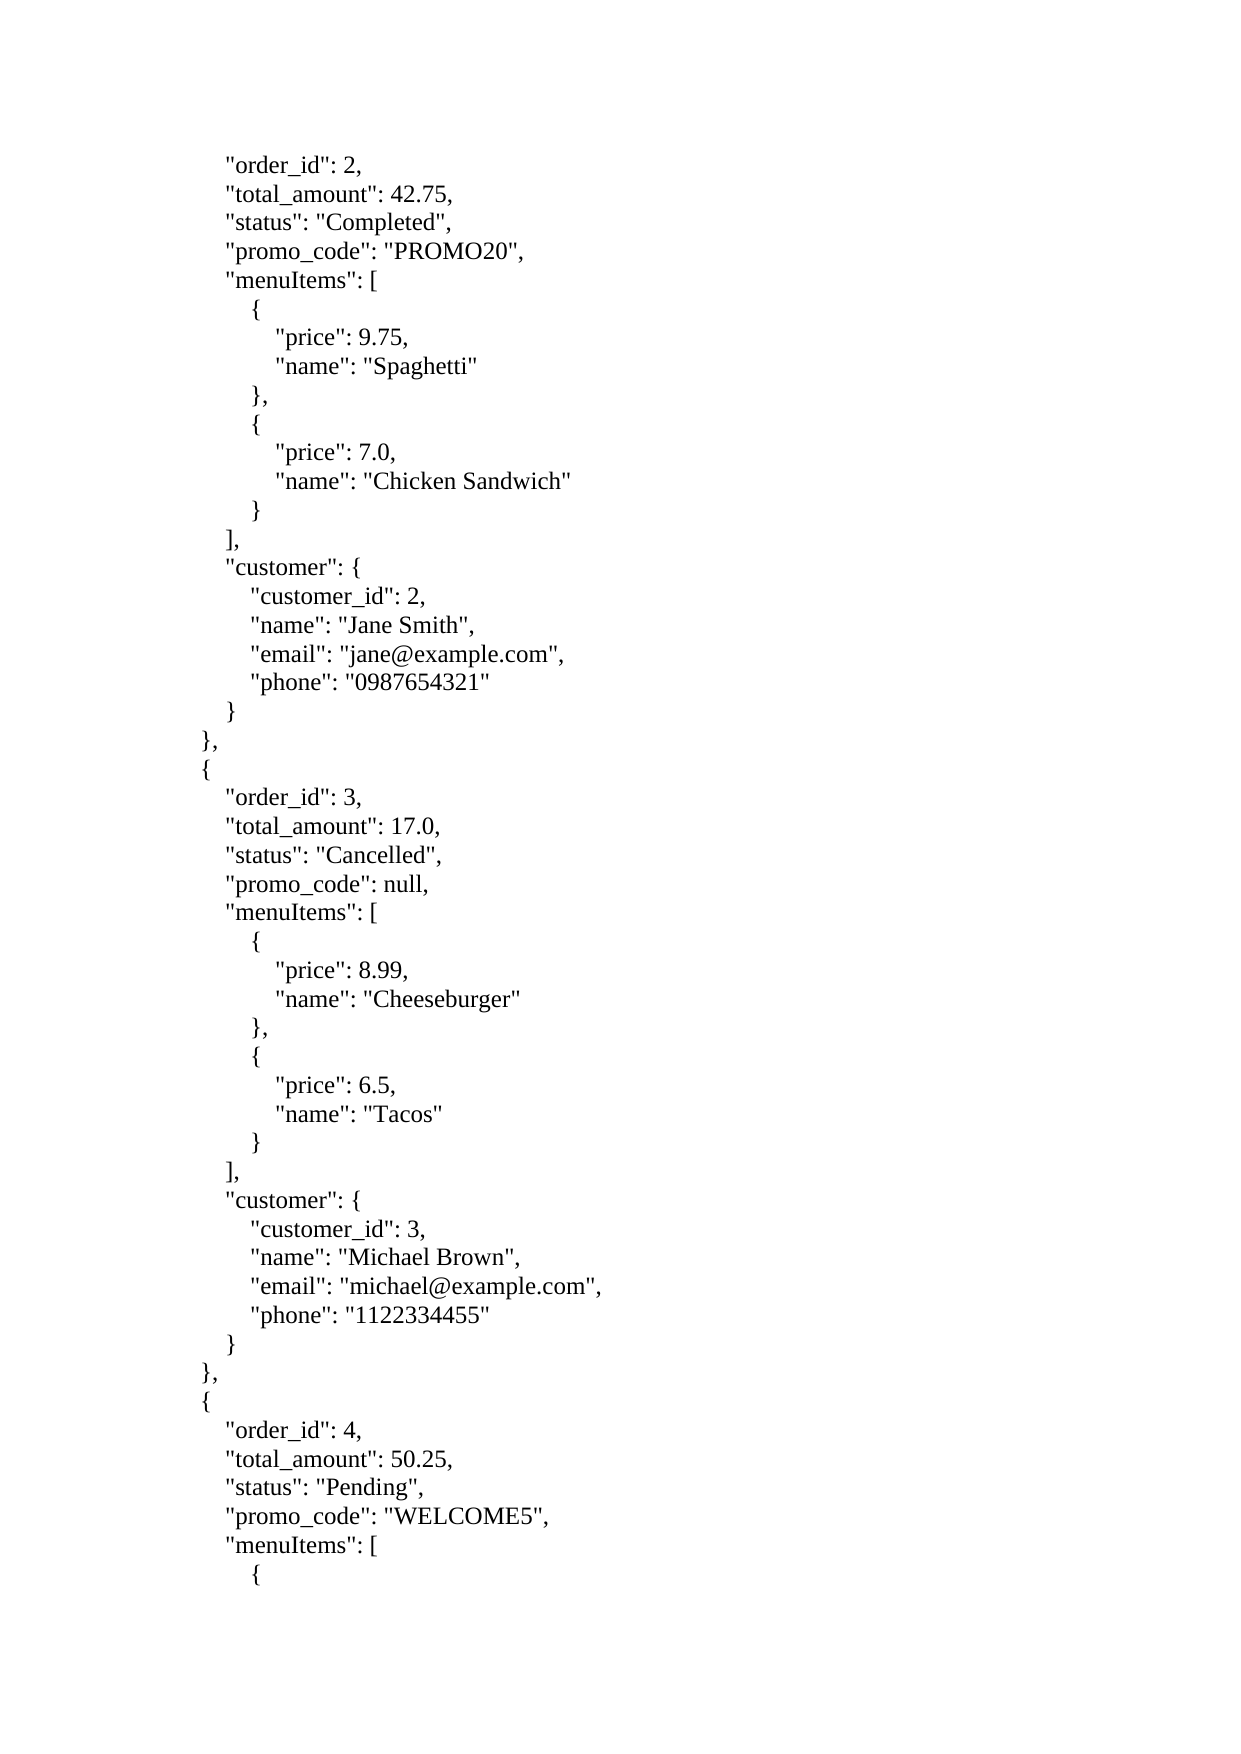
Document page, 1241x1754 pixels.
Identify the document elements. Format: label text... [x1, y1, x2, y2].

text } [150, 1127, 1090, 1156]
text "price": 9.75, [150, 322, 1090, 351]
text "total_amount": 50.25, [150, 1444, 1090, 1472]
text { [150, 1041, 1090, 1070]
text "order_id": 4, [150, 1415, 1090, 1444]
text "total_amount": 42.75, [150, 179, 1090, 207]
text "name": "Spaghetti" [150, 351, 1090, 380]
text "name": "Tacos" [150, 1099, 1090, 1127]
text "order_id": 2, [150, 150, 1090, 179]
text } [150, 1329, 1090, 1357]
text "name": "Jane Smith", [150, 610, 1090, 639]
text "menuItems": [ [150, 1530, 1090, 1559]
text { [150, 1559, 1090, 1587]
text "promo_code": null, [150, 869, 1090, 897]
text ], [150, 1156, 1090, 1185]
text "menuItems": [ [150, 265, 1090, 294]
text { [150, 1386, 1090, 1415]
text "status": "Cancelled", [150, 840, 1090, 869]
text "customer": { [150, 1185, 1090, 1214]
text { [150, 926, 1090, 955]
text "email": "jane@example.com", [150, 639, 1090, 667]
text "name": "Michael Brown", [150, 1242, 1090, 1271]
text "customer_id": 2, [150, 581, 1090, 610]
text } [150, 495, 1090, 524]
text }, [150, 725, 1090, 754]
text "price": 7.0, [150, 437, 1090, 466]
text "name": "Cheeseburger" [150, 984, 1090, 1012]
text "email": "michael@example.com", [150, 1271, 1090, 1300]
text "customer_id": 3, [150, 1214, 1090, 1242]
text ], [150, 524, 1090, 552]
text "phone": "1122334455" [150, 1300, 1090, 1329]
text "name": "Chicken Sandwich" [150, 466, 1090, 495]
text "order_id": 3, [150, 782, 1090, 811]
text "customer": { [150, 552, 1090, 581]
text "status": "Pending", [150, 1472, 1090, 1501]
text "phone": "0987654321" [150, 667, 1090, 696]
text "menuItems": [ [150, 897, 1090, 926]
text { [150, 754, 1090, 782]
text }, [150, 1012, 1090, 1041]
text "total_amount": 17.0, [150, 811, 1090, 840]
text "status": "Completed", [150, 207, 1090, 236]
text { [150, 409, 1090, 437]
text } [150, 696, 1090, 725]
text }, [150, 380, 1090, 409]
text { [150, 294, 1090, 322]
text "price": 6.5, [150, 1070, 1090, 1099]
text "promo_code": "PROMO20", [150, 236, 1090, 265]
text "price": 8.99, [150, 955, 1090, 984]
text }, [150, 1357, 1090, 1386]
text "promo_code": "WELCOME5", [150, 1501, 1090, 1530]
